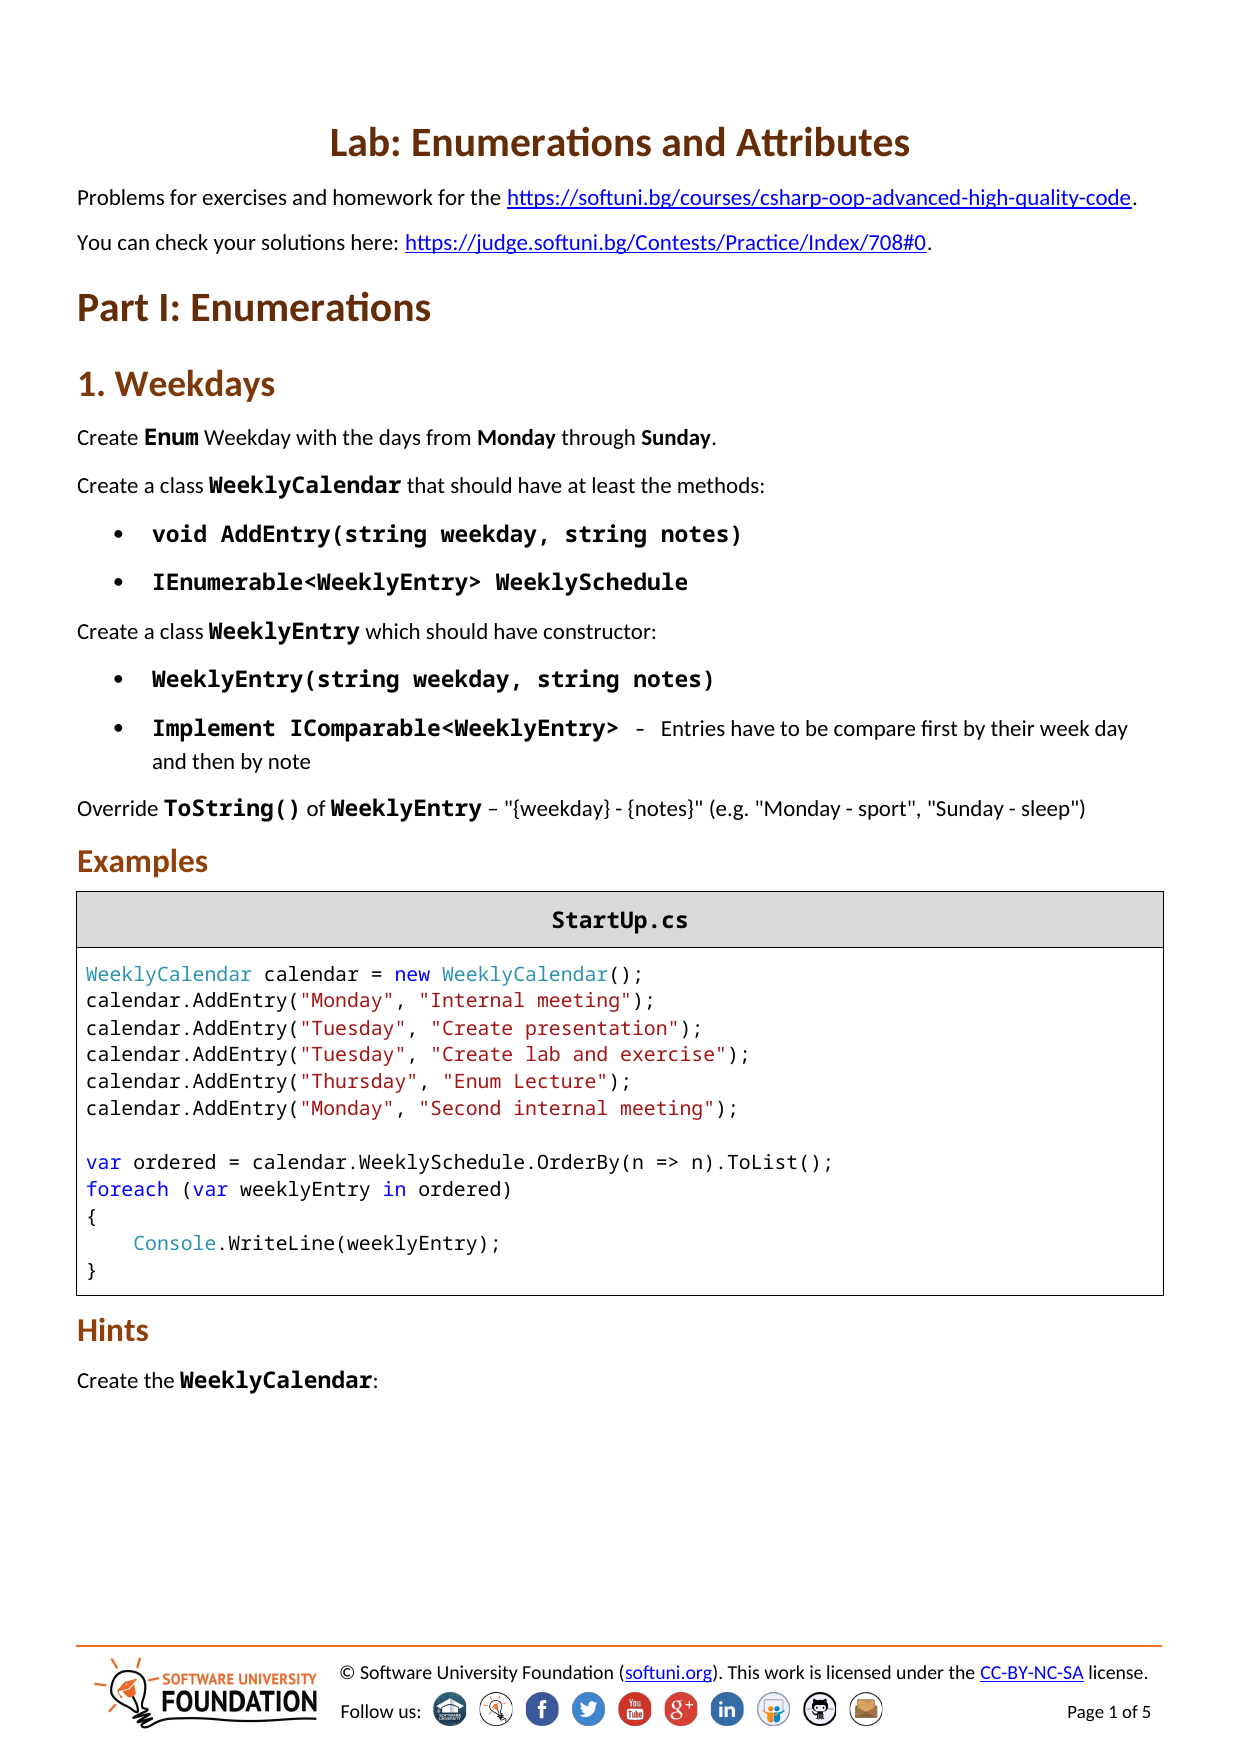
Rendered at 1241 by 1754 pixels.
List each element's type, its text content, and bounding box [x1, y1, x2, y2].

picture [803, 1692, 837, 1726]
subtitle Part I: Enumerations [77, 281, 1163, 332]
list WeeklyEntry(string weekday, string notes) [114, 663, 1163, 694]
text Create Enum Weekday with the days from Monday through Sunday. [77, 421, 1163, 452]
text Create a class WeeklyCalendar that should have at least the methods: [77, 469, 1163, 501]
text Override ToString() of WeeklyEntry – "{weekday} - {notes}" (e.g. "Monday - sport", "Sunday - sleep") [77, 792, 1163, 823]
picture [710, 1692, 744, 1726]
text Problems for exercises and homework for the https://softuni.bg/courses/csharp-oop-advanced-high-quality-code. [77, 183, 1163, 211]
picture [93, 1656, 317, 1729]
picture [479, 1692, 513, 1726]
text You can check your solutions here: https://judge.softuni.bg/Contests/Practice/Index/708#0. [77, 228, 1163, 256]
subtitle Examples [77, 840, 1163, 881]
picture [757, 1692, 790, 1726]
subtitle Weekdays [77, 360, 1163, 406]
list IEnumerable<WeeklyEntry> WeeklySchedule [114, 566, 1163, 598]
table_header StartUp.cs [77, 892, 1163, 947]
picture [664, 1692, 698, 1726]
picture [618, 1692, 652, 1726]
picture [572, 1692, 605, 1726]
picture [525, 1692, 559, 1726]
subtitle Hints [77, 1309, 1163, 1349]
text Create a class WeeklyEntry which should have constructor: [77, 615, 1163, 646]
table_cell WeeklyCalendar calendar = new WeeklyCalendar(); calendar.AddEntry("Monday", "Internal meeting"); calendar.AddEntry("Tuesday", "Create presentation"); calendar.AddEntry("Tuesday", "Create lab and exercise"); calendar.AddEntry("Thursday", "Enum Lecture"); calendar.AddEntry("Monday", "Second internal meeting"); var ordered = calendar.WeeklySchedule.OrderBy(n => n).ToList(); foreach (var weeklyEntry in ordered) { Console.WriteLine(weeklyEntry); } [77, 948, 1163, 1295]
list Implement IComparable<WeeklyEntry> - Entries have to be compare first by their week day and then by note [114, 712, 1163, 775]
picture [849, 1692, 883, 1726]
picture [433, 1692, 467, 1726]
subtitle Lab: Enumerations and Attributes [77, 116, 1163, 167]
text Create the WeeklyCalendar: [77, 1364, 1163, 1395]
list void AddEntry(string weekday, string notes) [114, 518, 1163, 549]
